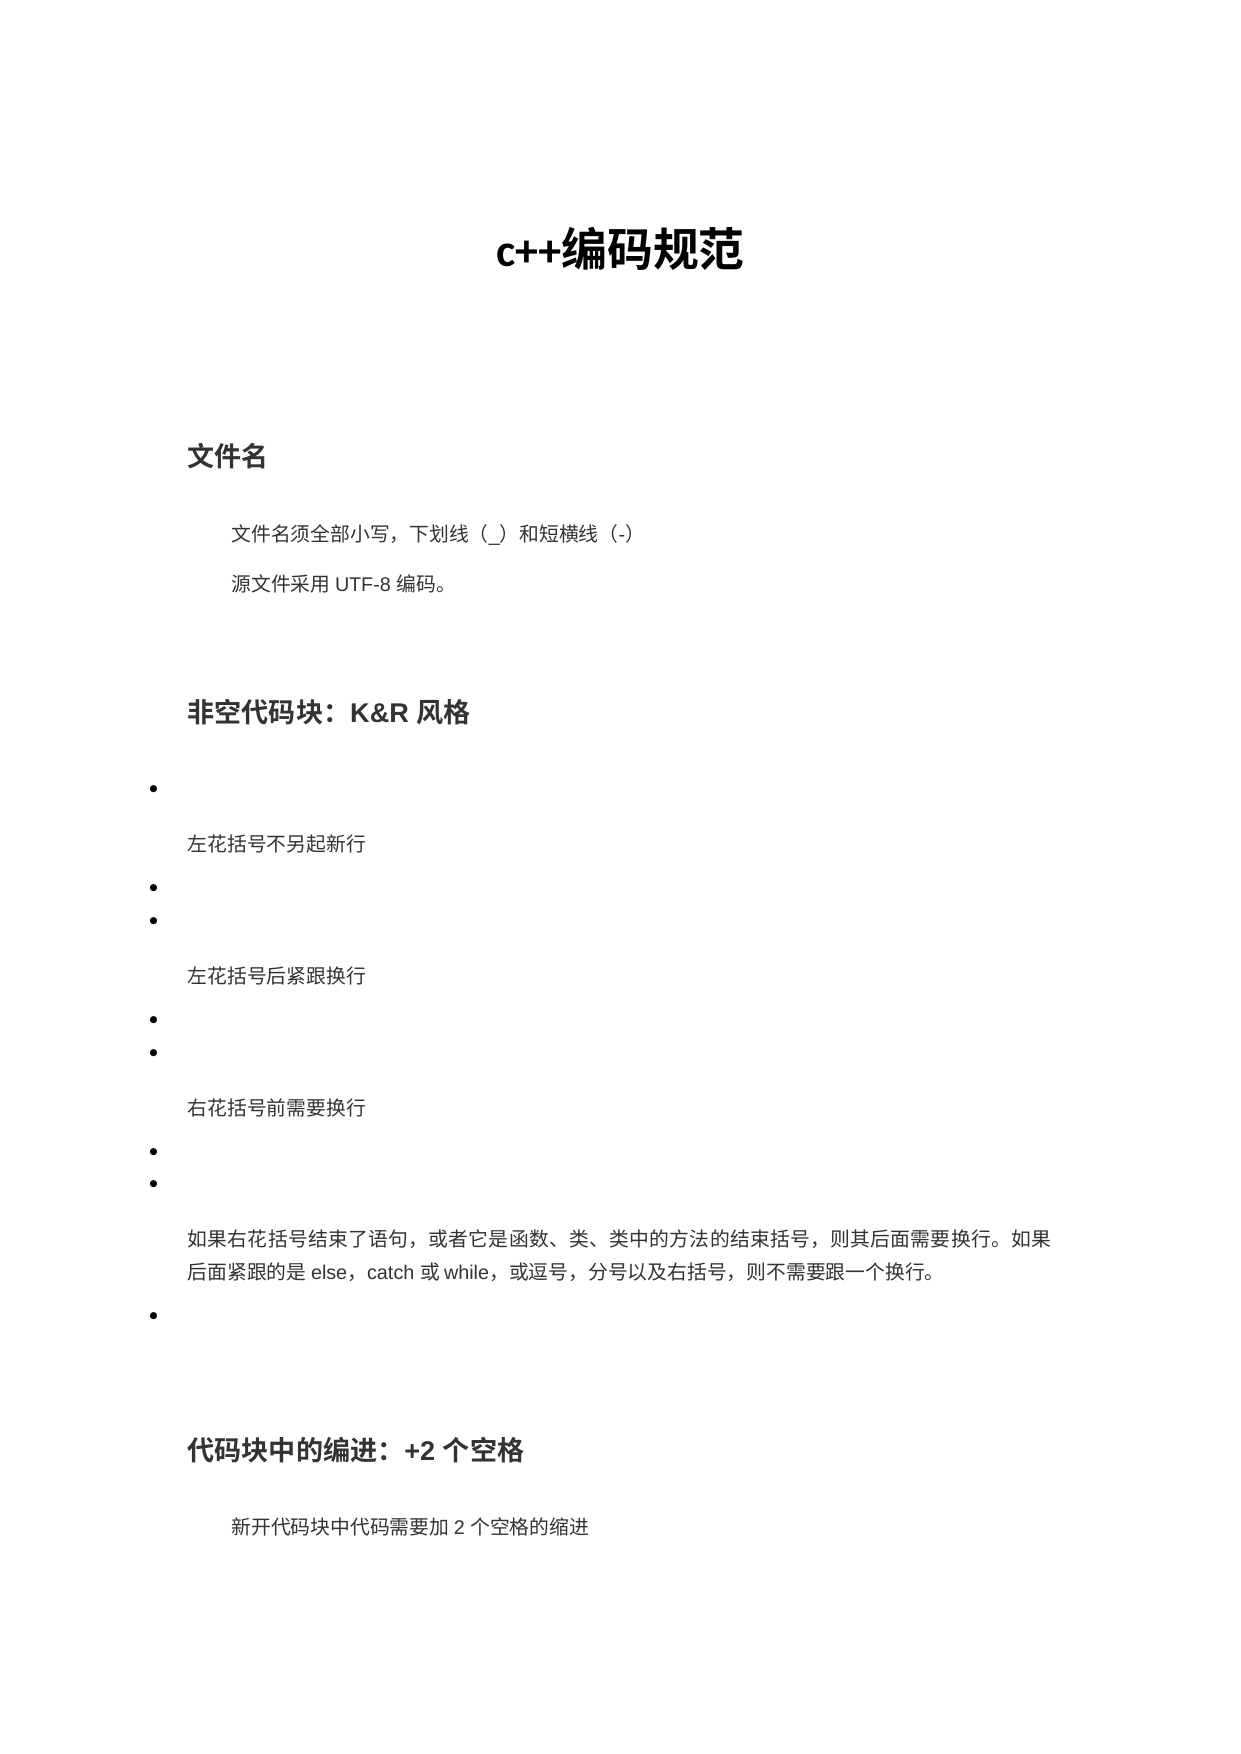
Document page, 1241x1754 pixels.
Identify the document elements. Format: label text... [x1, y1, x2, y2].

text 新开代码块中代码需要加 2 个空格的缩进 [187, 1510, 1053, 1542]
subtitle 代码块中的编进：+2 个空格 [187, 1416, 1053, 1481]
text 左花括号后紧跟换行 [187, 958, 1053, 991]
subtitle 文件名 [187, 422, 1053, 487]
text 源文件采用 UTF-8 编码。 [187, 566, 1053, 599]
text 左花括号不另起新行 [187, 826, 1053, 859]
subtitle 非空代码块：K&R 风格 [187, 678, 1053, 743]
text 右花括号前需要换行 [187, 1090, 1053, 1123]
text 如果右花括号结束了语句，或者它是函数、类、类中的方法的结束括号，则其后面需要换行。如果后面紧跟的是 else，catch 或 while，或逗号，分号以及右括号，则不需要跟一个换行。 [187, 1222, 1053, 1287]
text 文件名须全部小写，下划线（_）和短横线（-） [187, 516, 1053, 549]
subtitle c++编码规范 [187, 197, 1053, 295]
